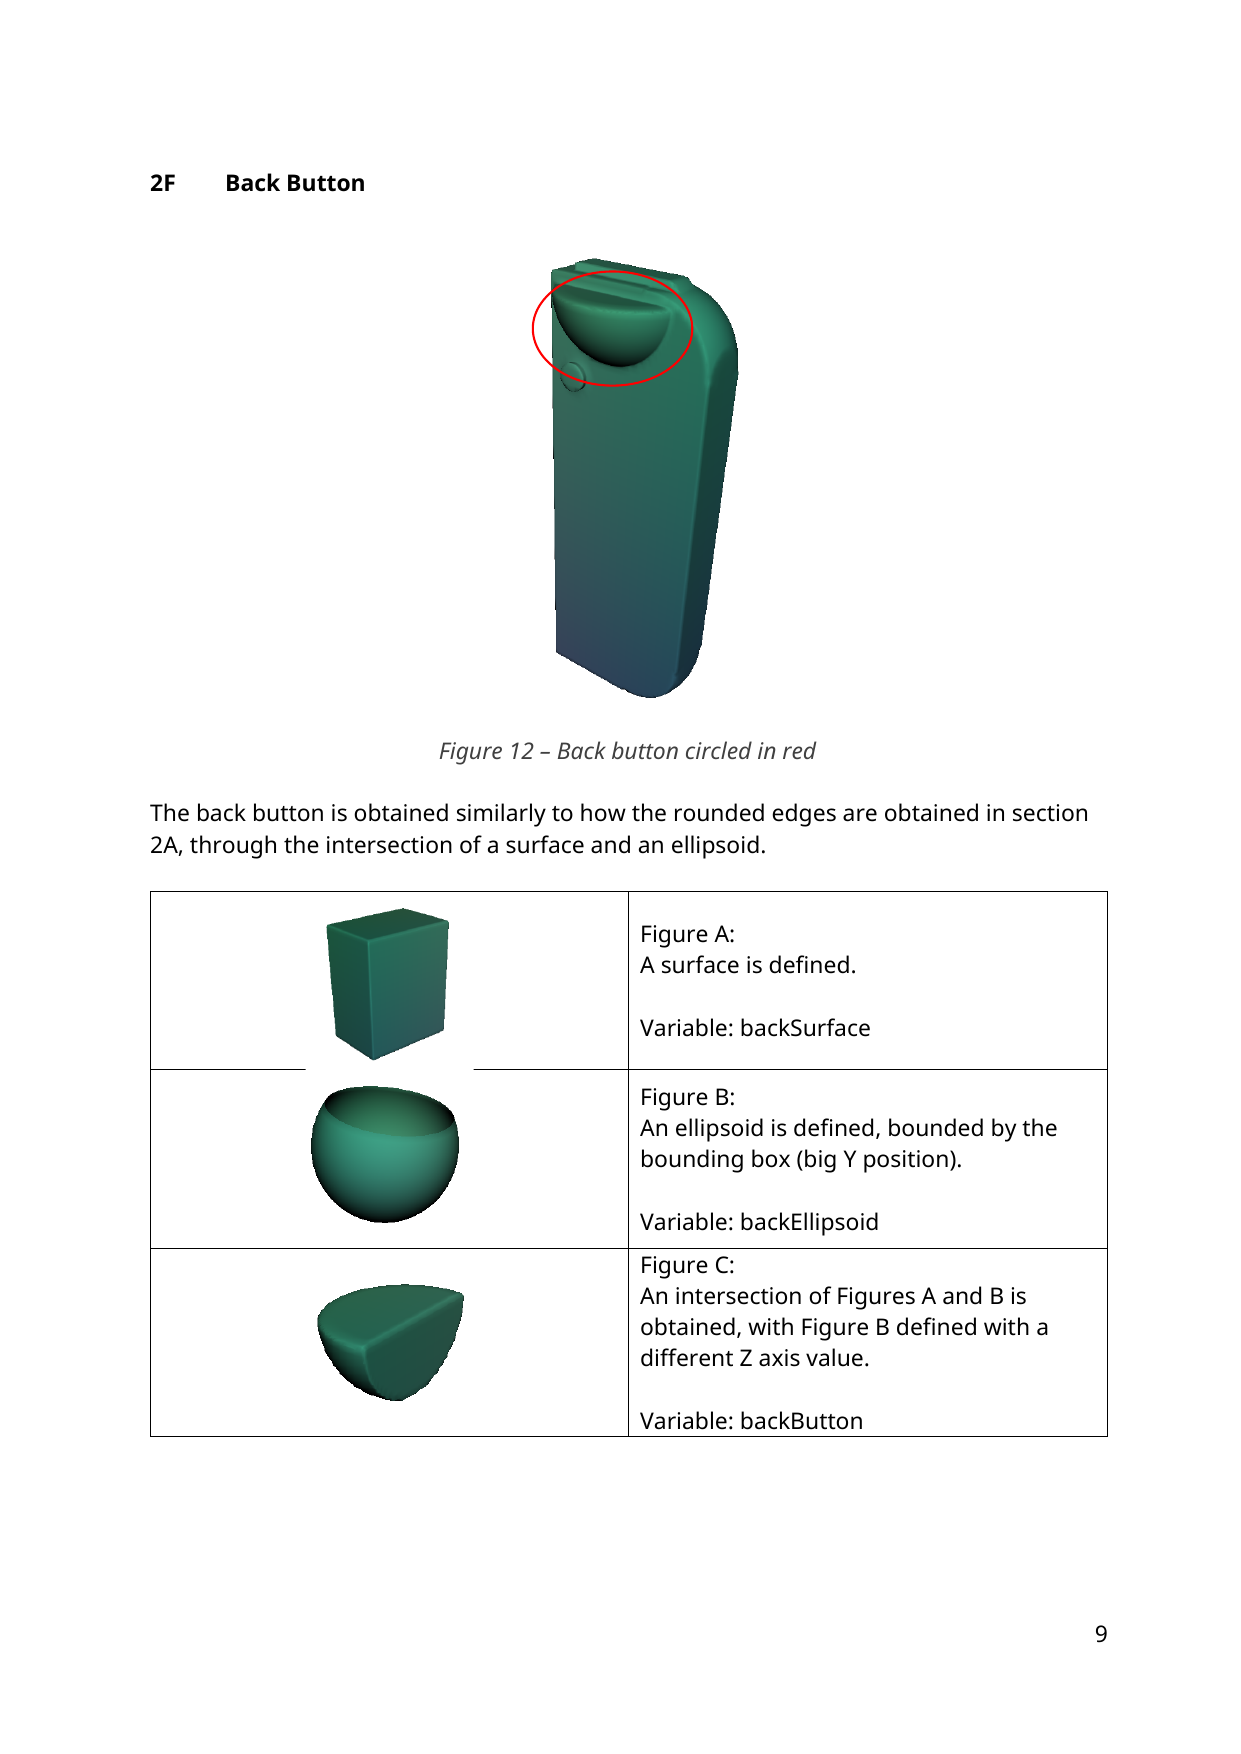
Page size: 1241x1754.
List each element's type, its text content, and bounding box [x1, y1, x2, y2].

table_header [474, 892, 628, 1069]
table_cell [151, 1070, 287, 1248]
table_header Figure A: A surface is defined. Variable: backSurface [629, 892, 1107, 1069]
table_cell Figure C: An intersection of Figures A and B is obtained, with Figure B defined with a different Z axis value. Variable: backButton [629, 1249, 1107, 1436]
table_cell Figure B: An ellipsoid is defined, bounded by the bounding box (big Y position). Variable: backEllipsoid [629, 1070, 1107, 1248]
table_cell [151, 1249, 628, 1436]
table_cell [492, 1070, 628, 1248]
picture [287, 892, 492, 1248]
picture [296, 1253, 483, 1431]
picture [510, 245, 747, 723]
table_header [151, 892, 305, 1069]
subtitle 2F Back Button [150, 167, 1107, 198]
text The back button is obtained similarly to how the rounded edges are obtained in section 2A, through the intersection of a surface and an ellipsoid. [150, 797, 1107, 860]
text Figure 12 – Back button circled in red [150, 735, 1107, 766]
